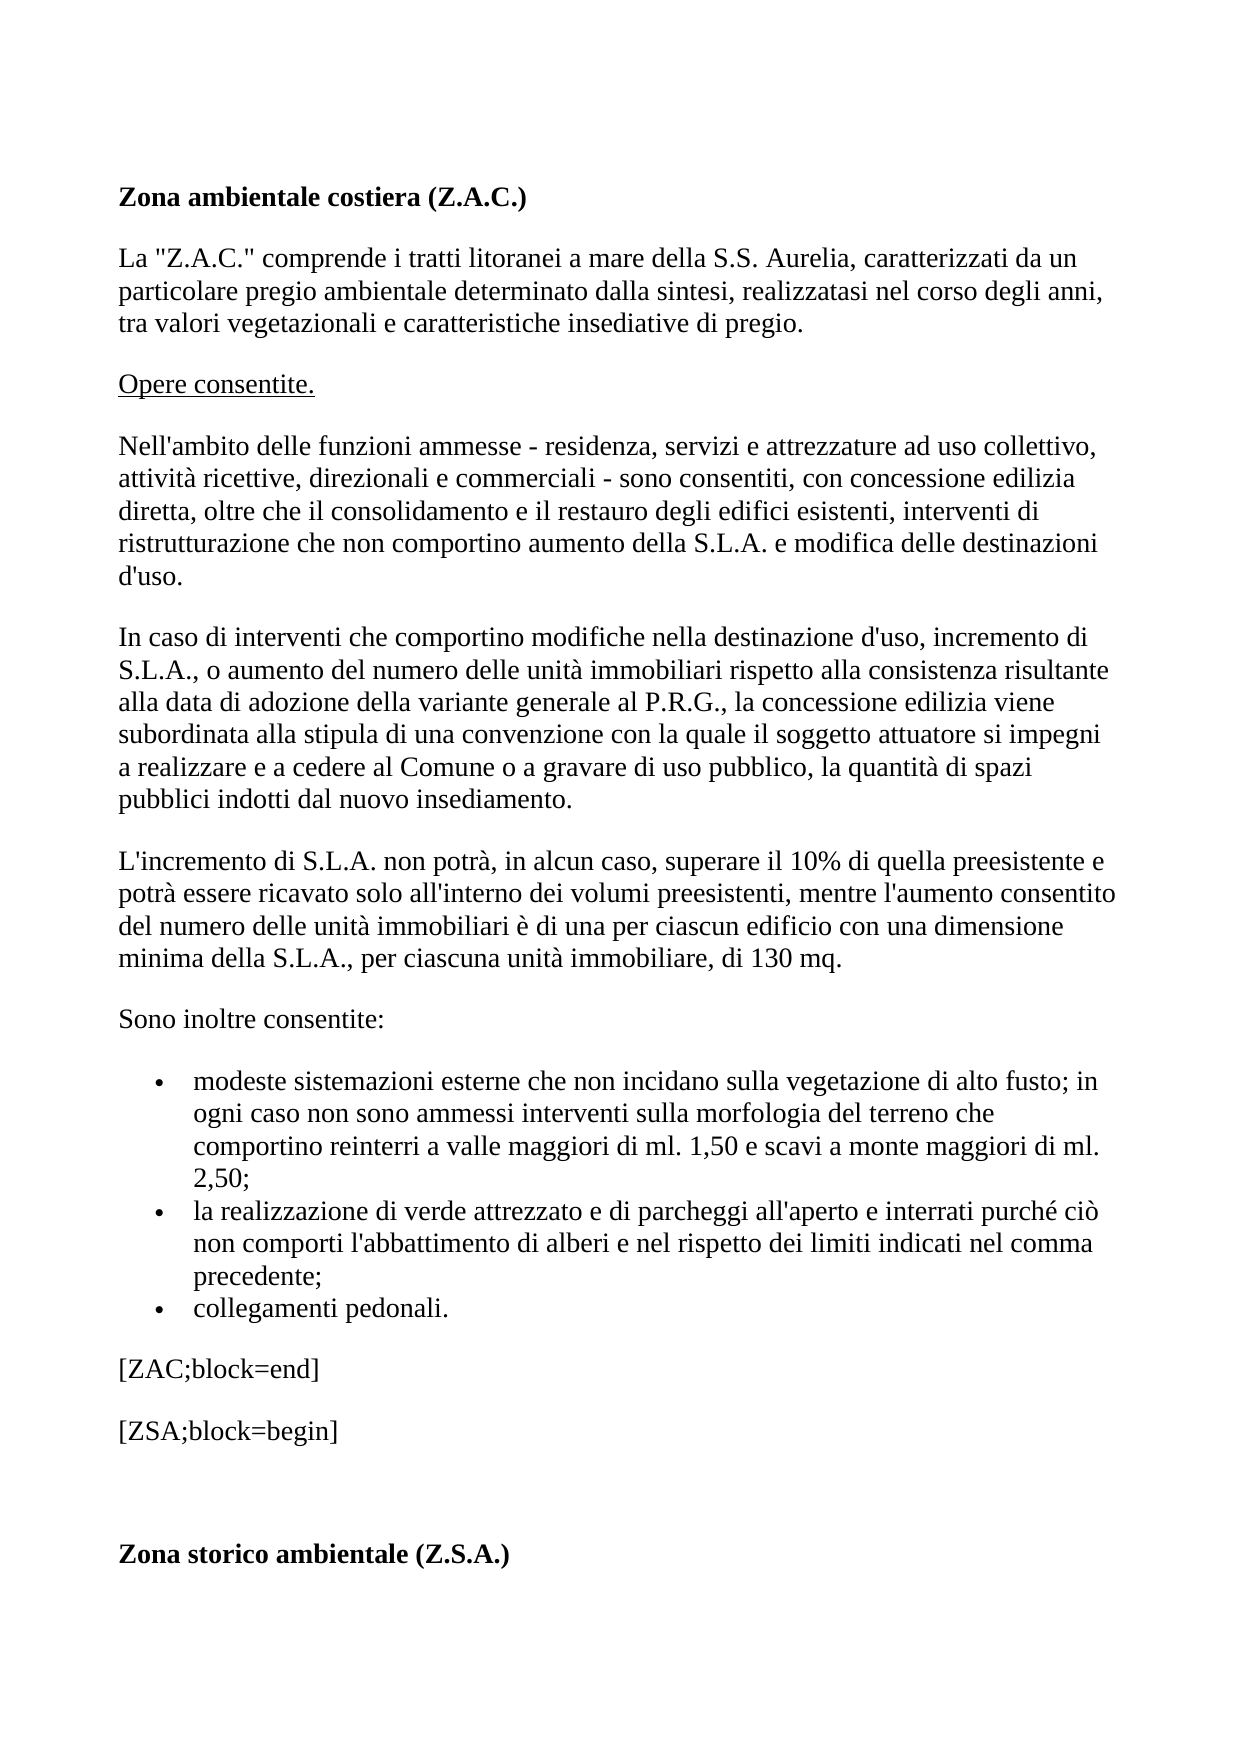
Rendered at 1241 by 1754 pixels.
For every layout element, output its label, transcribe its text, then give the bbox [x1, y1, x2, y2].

text Zona storico ambientale (Z.S.A.) [118, 1537, 1122, 1569]
list collegamenti pedonali. [156, 1291, 1122, 1323]
text Opere consentite. [118, 368, 1122, 400]
text L'incremento di S.L.A. non potrà, in alcun caso, superare il 10% di quella preesistente e potrà essere ricavato solo all'interno dei volumi preesistenti, mentre l'aumento consentito del numero delle unità immobiliari è di una per ciascun edificio con una dimensione minima della S.L.A., per ciascuna unità immobiliare, di 130 mq. [118, 844, 1122, 973]
text Nell'ambito delle funzioni ammesse - residenza, servizi e attrezzature ad uso collettivo, attività ricettive, direzionali e commerciali - sono consentiti, con concessione edilizia diretta, oltre che il consolidamento e il restauro degli edifici esistenti, interventi di ristrutturazione che non comportino aumento della S.L.A. e modifica delle destinazioni d'uso. [118, 429, 1122, 591]
text Sono inoltre consentite: [118, 1003, 1122, 1035]
text In caso di interventi che comportino modifiche nella destinazione d'uso, incremento di S.L.A., o aumento del numero delle unità immobiliari rispetto alla consistenza risultante alla data di adozione della variante generale al P.R.G., la concessione edilizia viene subordinata alla stipula di una convenzione con la quale il soggetto attuatore si impegni a realizzare e a cedere al Comune o a gravare di uso pubblico, la quantità di spazi pubblici indotti dal nuovo insediamento. [118, 620, 1122, 815]
text [ZAC;block=end] [118, 1352, 1122, 1385]
text La "Z.A.C." comprende i tratti litoranei a mare della S.S. Aurelia, caratterizzati da un particolare pregio ambientale determinato dalla sintesi, realizzatasi nel corso degli anni, tra valori vegetazionali e caratteristiche insediative di pregio. [118, 241, 1122, 338]
list modeste sistemazioni esterne che non incidano sulla vegetazione di alto fusto; in ogni caso non sono ammessi interventi sulla morfologia del terreno che comportino reinterri a valle maggiori di ml. 1,50 e scavi a monte maggiori di ml. 2,50; [156, 1064, 1122, 1194]
list la realizzazione di verde attrezzato e di parcheggi all'aperto e interrati purché ciò non comporti l'abbattimento di alberi e nel rispetto dei limiti indicati nel comma precedente; [156, 1194, 1122, 1291]
text Zona ambientale costiera (Z.A.C.) [118, 180, 1122, 212]
text [ZSA;block=begin] [118, 1414, 1122, 1446]
